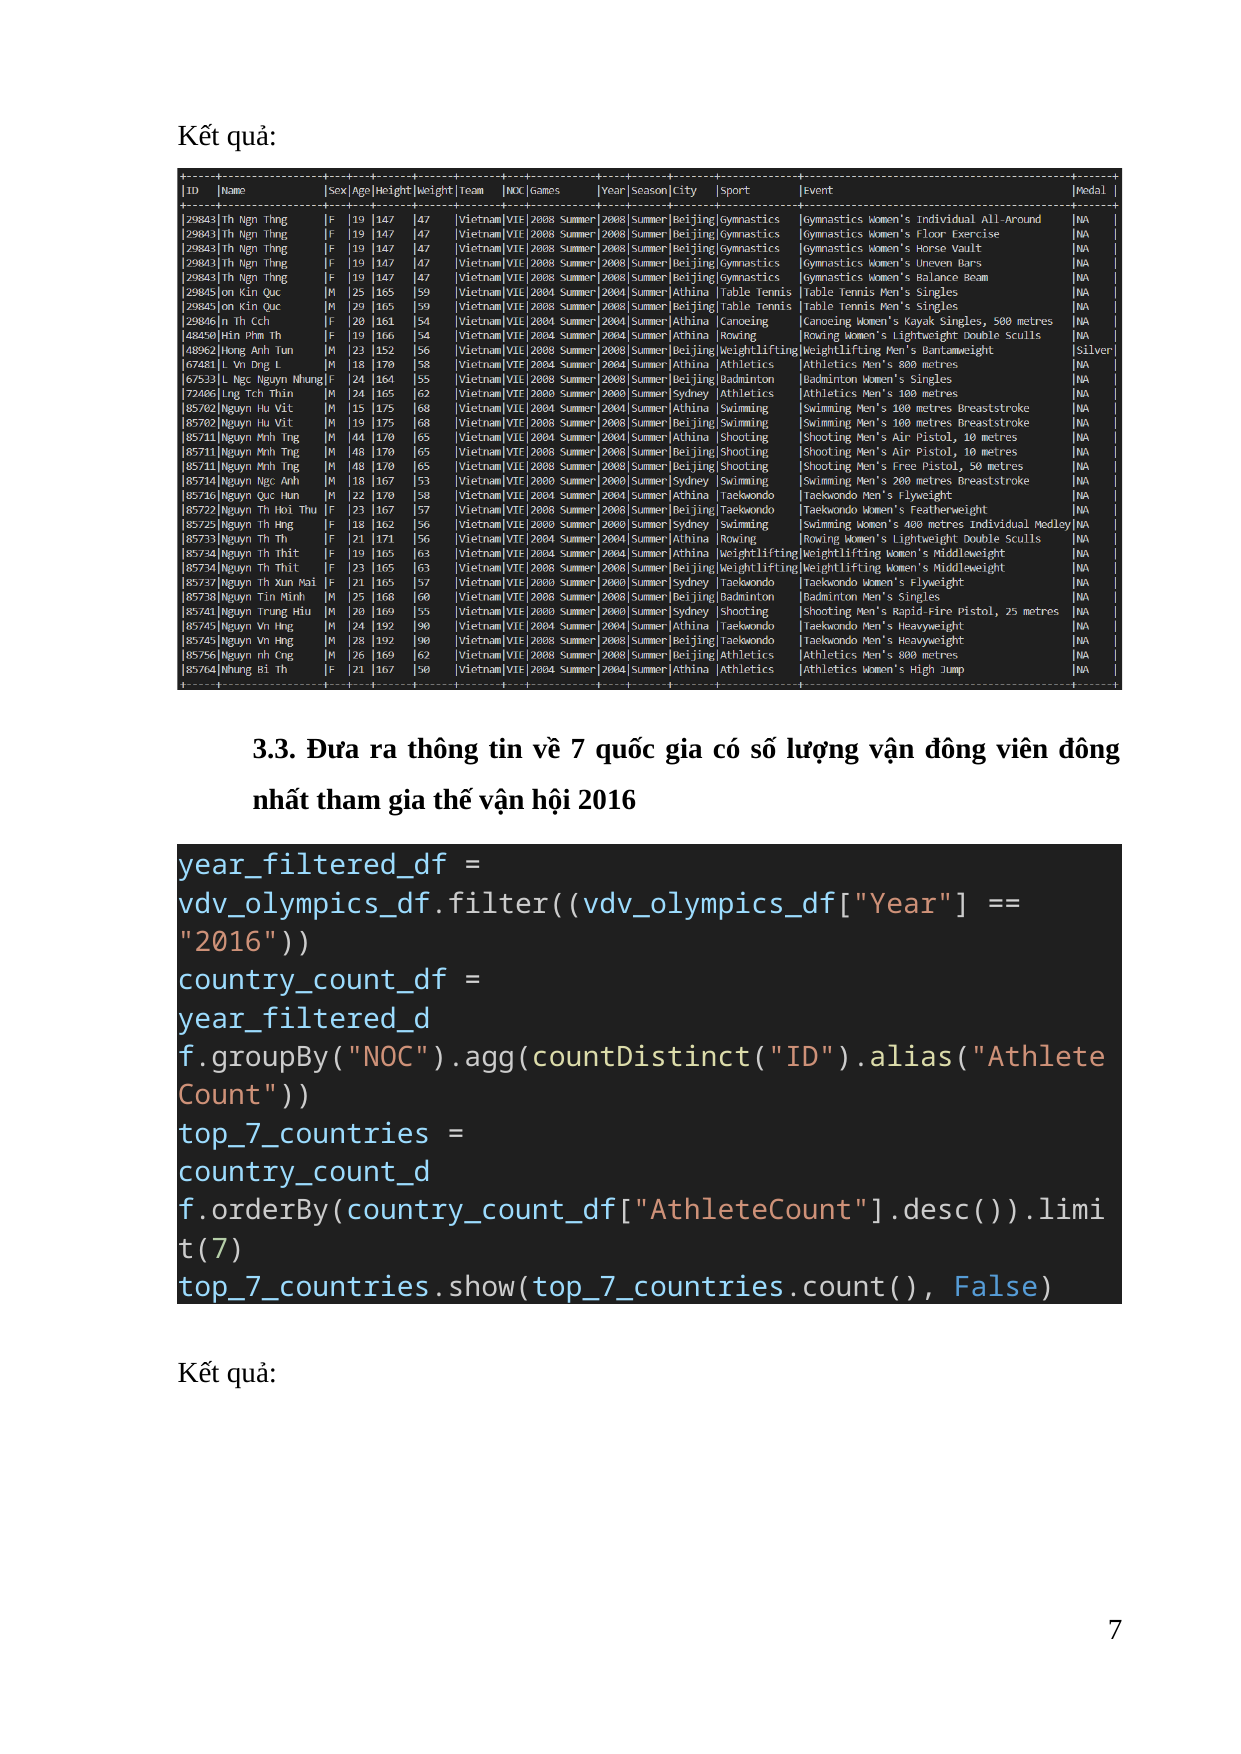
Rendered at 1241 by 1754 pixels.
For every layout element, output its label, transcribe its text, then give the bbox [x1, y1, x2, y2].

text Kết quả: [177, 118, 1122, 152]
subtitle 3.3. Đưa ra thông tin về 7 quốc gia có số lượng vận đông viên đông nhất tham gia thế vận hội 2016 [252, 731, 1122, 815]
text top_7_countries = country_count_df.orderBy(country_count_df["AthleteCount"].desc()).limit(7) [177, 1113, 1122, 1266]
text country_count_df = year_filtered_df.groupBy("NOC").agg(countDistinct("ID").alias("AthleteCount")) [177, 959, 1122, 1113]
text top_7_countries.show(top_7_countries.count(), False) [177, 1266, 1122, 1304]
text year_filtered_df = vdv_olympics_df.filter((vdv_olympics_df["Year"] == "2016")) [177, 844, 1122, 959]
text Kết quả: [177, 1355, 1122, 1388]
picture [177, 168, 1123, 690]
